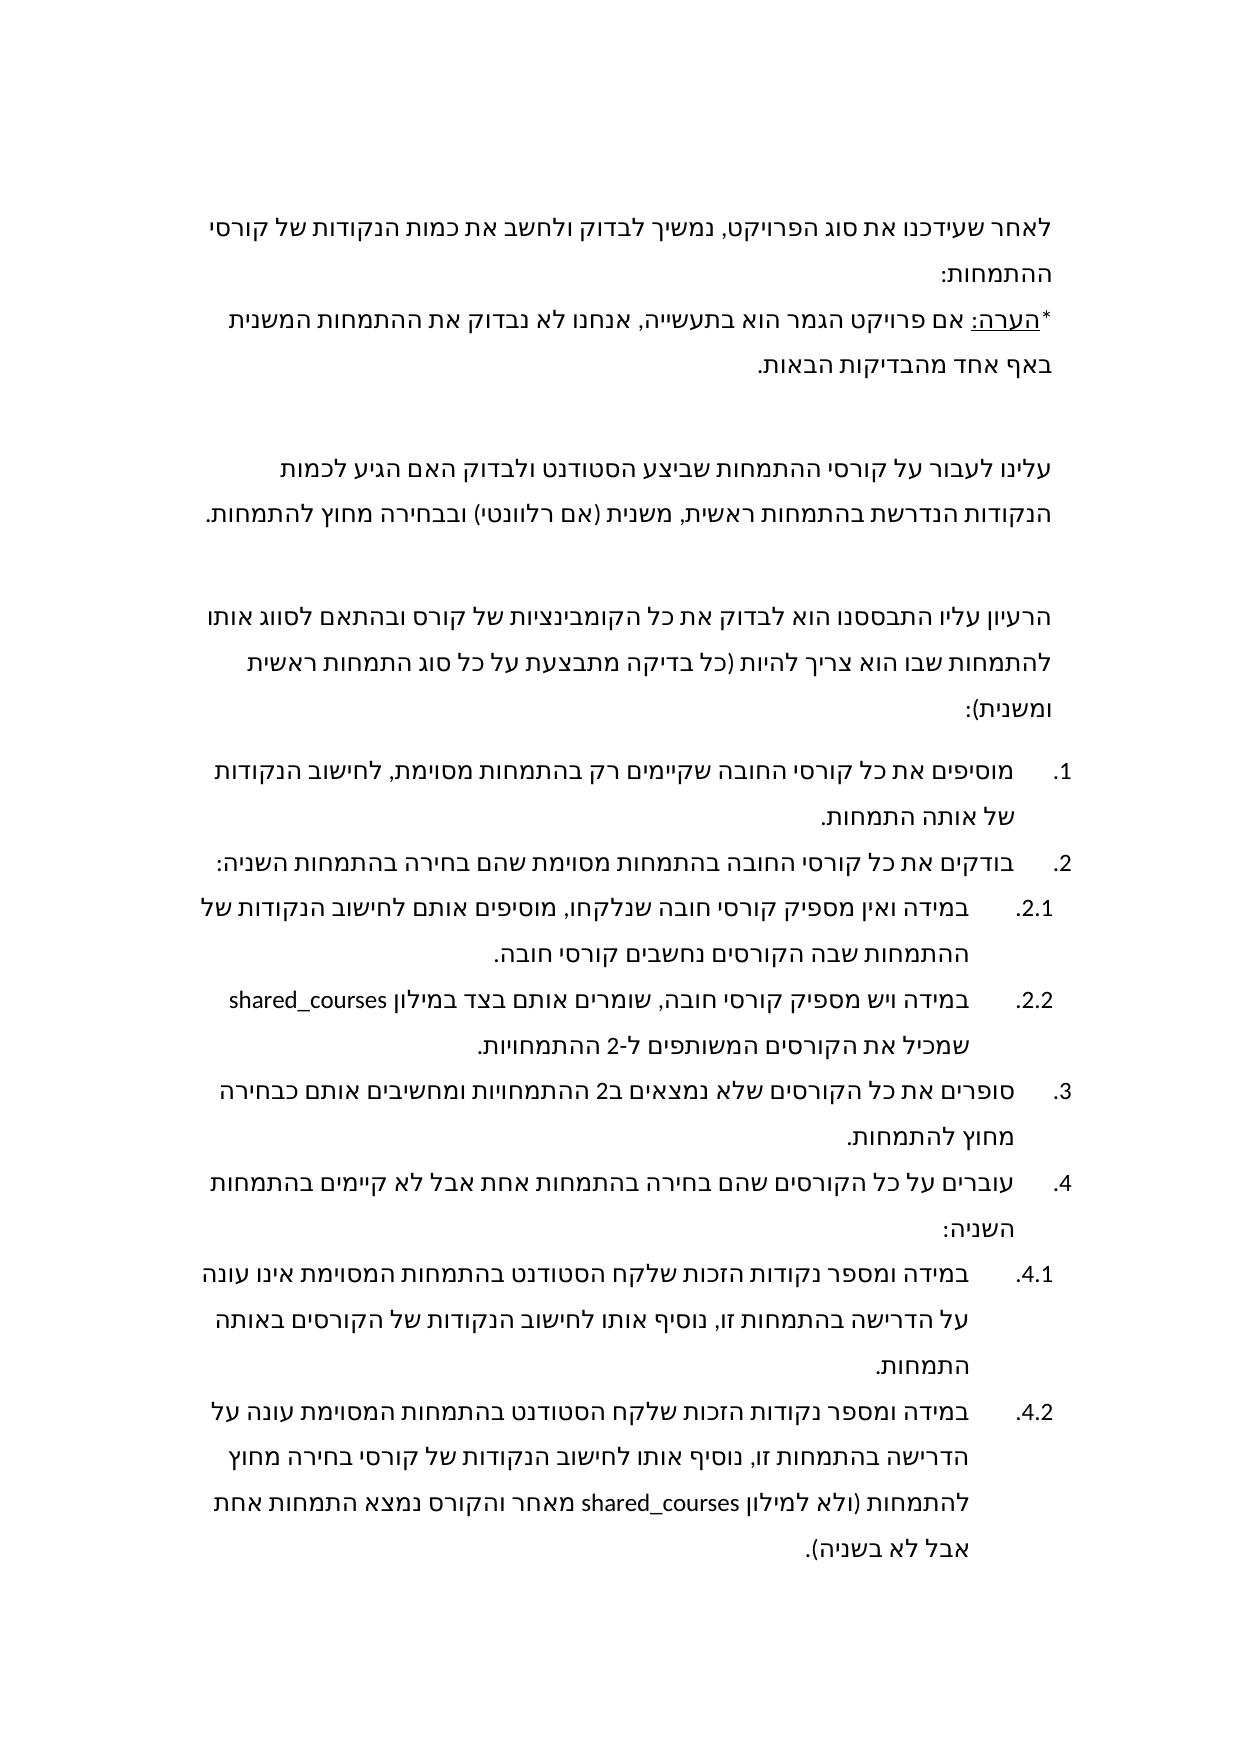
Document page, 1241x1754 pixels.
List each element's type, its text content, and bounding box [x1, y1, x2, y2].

list במידה ויש מספיק קורסי חובה, שומרים אותם בצד במילון shared_courses שמכיל את הקורסים המשותפים ל-2 ההתמחויות. [187, 984, 1015, 1060]
list עוברים על כל הקורסים שהם בחירה בהתמחות אחת אבל לא קיימים בהתמחות השניה: [187, 1167, 1053, 1243]
list מוסיפים את כל קורסי החובה שקיימים רק בהתמחות מסוימת, לחישוב הנקודות של אותה התמחות. [187, 755, 1053, 832]
text לאחר שעידכנו את סוג הפרויקט, נמשיך לבדוק ולחשב את כמות הנקודות של קורסי ההתמחות: *הערה: אם פרויקט הגמר הוא בתעשייה, אנחנו לא נבדוק את ההתמחות המשנית באף אחד מהבדיקות הבאות. [187, 212, 1053, 422]
list במידה ואין מספיק קורסי חובה שנלקחו, מוסיפים אותם לחישוב הנקודות של ההתמחות שבה הקורסים נחשבים קורסי חובה. [187, 893, 1015, 969]
text הרעיון עליו התבססנו הוא לבדוק את כל הקומבינציות של קורס ובהתאם לסווג אותו להתמחות שבו הוא צריך להיות (כל בדיקה מתבצעת על כל סוג התמחות ראשית ומשנית): [187, 602, 1053, 723]
list סופרים את כל הקורסים שלא נמצאים ב2 ההתמחויות ומחשיבים אותם כבחירה מחוץ להתמחות. [187, 1076, 1053, 1152]
text עלינו לעבור על קורסי ההתמחות שביצע הסטודנט ולבדוק האם הגיע לכמות הנקודות הנדרשת בהתמחות ראשית, משנית (אם רלוונטי) ובבחירה מחוץ להתמחות. [187, 453, 1053, 571]
list במידה ומספר נקודות הזכות שלקח הסטודנט בהתמחות המסוימת עונה על הדרישה בהתמחות זו, נוסיף אותו לחישוב הנקודות של קורסי בחירה מחוץ להתמחות (ולא למילון shared_courses מאחר והקורס נמצא התמחות אחת אבל לא בשניה). [187, 1396, 1015, 1563]
list במידה ומספר נקודות הזכות שלקח הסטודנט בהתמחות המסוימת אינו עונה על הדרישה בהתמחות זו, נוסיף אותו לחישוב הנקודות של הקורסים באותה התמחות. [187, 1258, 1015, 1380]
list בודקים את כל קורסי החובה בהתמחות מסוימת שהם בחירה בהתמחות השניה: [187, 847, 1053, 877]
